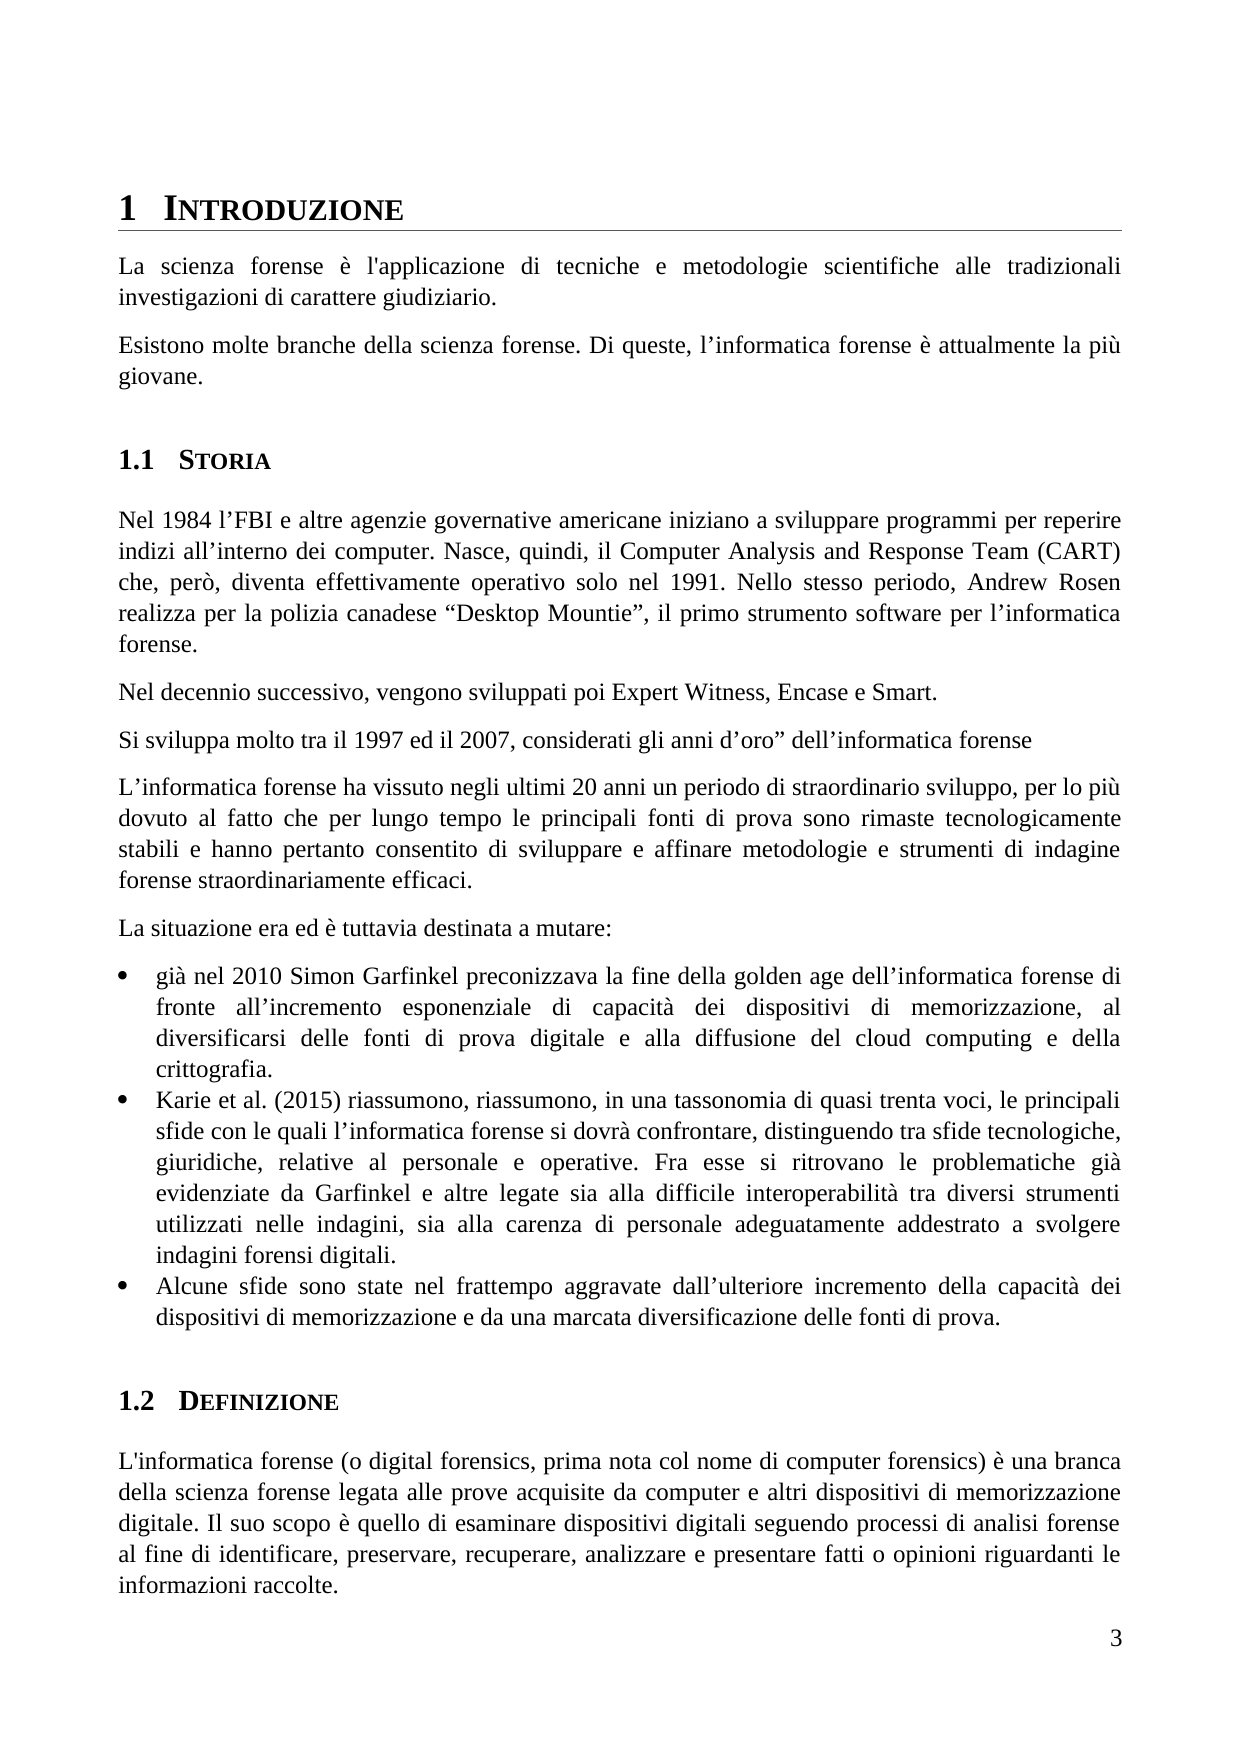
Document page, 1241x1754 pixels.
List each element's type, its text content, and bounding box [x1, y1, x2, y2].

list Karie et al. (2015) riassumono, riassumono, in una tassonomia di quasi trenta voci, le principali sfide con le quali l’informatica forense si dovrà confrontare, distinguendo tra sfide tecnologiche, giuridiche, relative al personale e operative. Fra esse si ritrovano le problematiche già evidenziate da Garfinkel e altre legate sia alla difficile interoperabilità tra diversi strumenti utilizzati nelle indagini, sia alla carenza di personale adeguatamente addestrato a svolgere indagini forensi digitali. [118, 1085, 1122, 1269]
text Nel decennio successivo, vengono sviluppati poi Expert Witness, Encase e Smart. [118, 677, 1122, 706]
list già nel 2010 Simon Garfinkel preconizzava la fine della golden age dell’informatica forense di fronte all’incremento esponenziale di capacità dei dispositivi di memorizzazione, al diversificarsi delle fonti di prova digitale e alla diffusione del cloud computing e della crittografia. [118, 961, 1122, 1083]
text La scienza forense è l'applicazione di tecniche e metodologie scientifiche alle tradizionali investigazioni di carattere giudiziario. [118, 251, 1122, 311]
text Si sviluppa molto tra il 1997 ed il 2007, considerati gli anni d’oro” dell’informatica forense [118, 725, 1122, 753]
subtitle Storia [118, 442, 1122, 476]
subtitle Definizione [118, 1383, 1122, 1417]
text Nel 1984 l’FBI e altre agenzie governative americane iniziano a sviluppare programmi per reperire indizi all’interno dei computer. Nasce, quindi, il Computer Analysis and Response Team (CART) che, però, diventa effettivamente operativo solo nel 1991. Nello stesso periodo, Andrew Rosen realizza per la polizia canadese “Desktop Mountie”, il primo strumento software per l’informatica forense. [118, 505, 1122, 658]
text L’informatica forense ha vissuto negli ultimi 20 anni un periodo di straordinario sviluppo, per lo più dovuto al fatto che per lungo tempo le principali fonti di prova sono rimaste tecnologicamente stabili e hanno pertanto consentito di sviluppare e affinare metodologie e strumenti di indagine forense straordinariamente efficaci. [118, 772, 1122, 894]
subtitle Introduzione [118, 185, 1122, 230]
list Alcune sfide sono state nel frattempo aggravate dall’ulteriore incremento della capacità dei dispositivi di memorizzazione e da una marcata diversificazione delle fonti di prova. [118, 1271, 1122, 1331]
text La situazione era ed è tuttavia destinata a mutare: [118, 913, 1122, 942]
text Esistono molte branche della scienza forense. Di queste, l’informatica forense è attualmente la più giovane. [118, 330, 1122, 390]
text L'informatica forense (o digital forensics, prima nota col nome di computer forensics) è una branca della scienza forense legata alle prove acquisite da computer e altri dispositivi di memorizzazione digitale. Il suo scopo è quello di esaminare dispositivi digitali seguendo processi di analisi forense al fine di identificare, preservare, recuperare, analizzare e presentare fatti o opinioni riguardanti le informazioni raccolte. [118, 1446, 1122, 1599]
